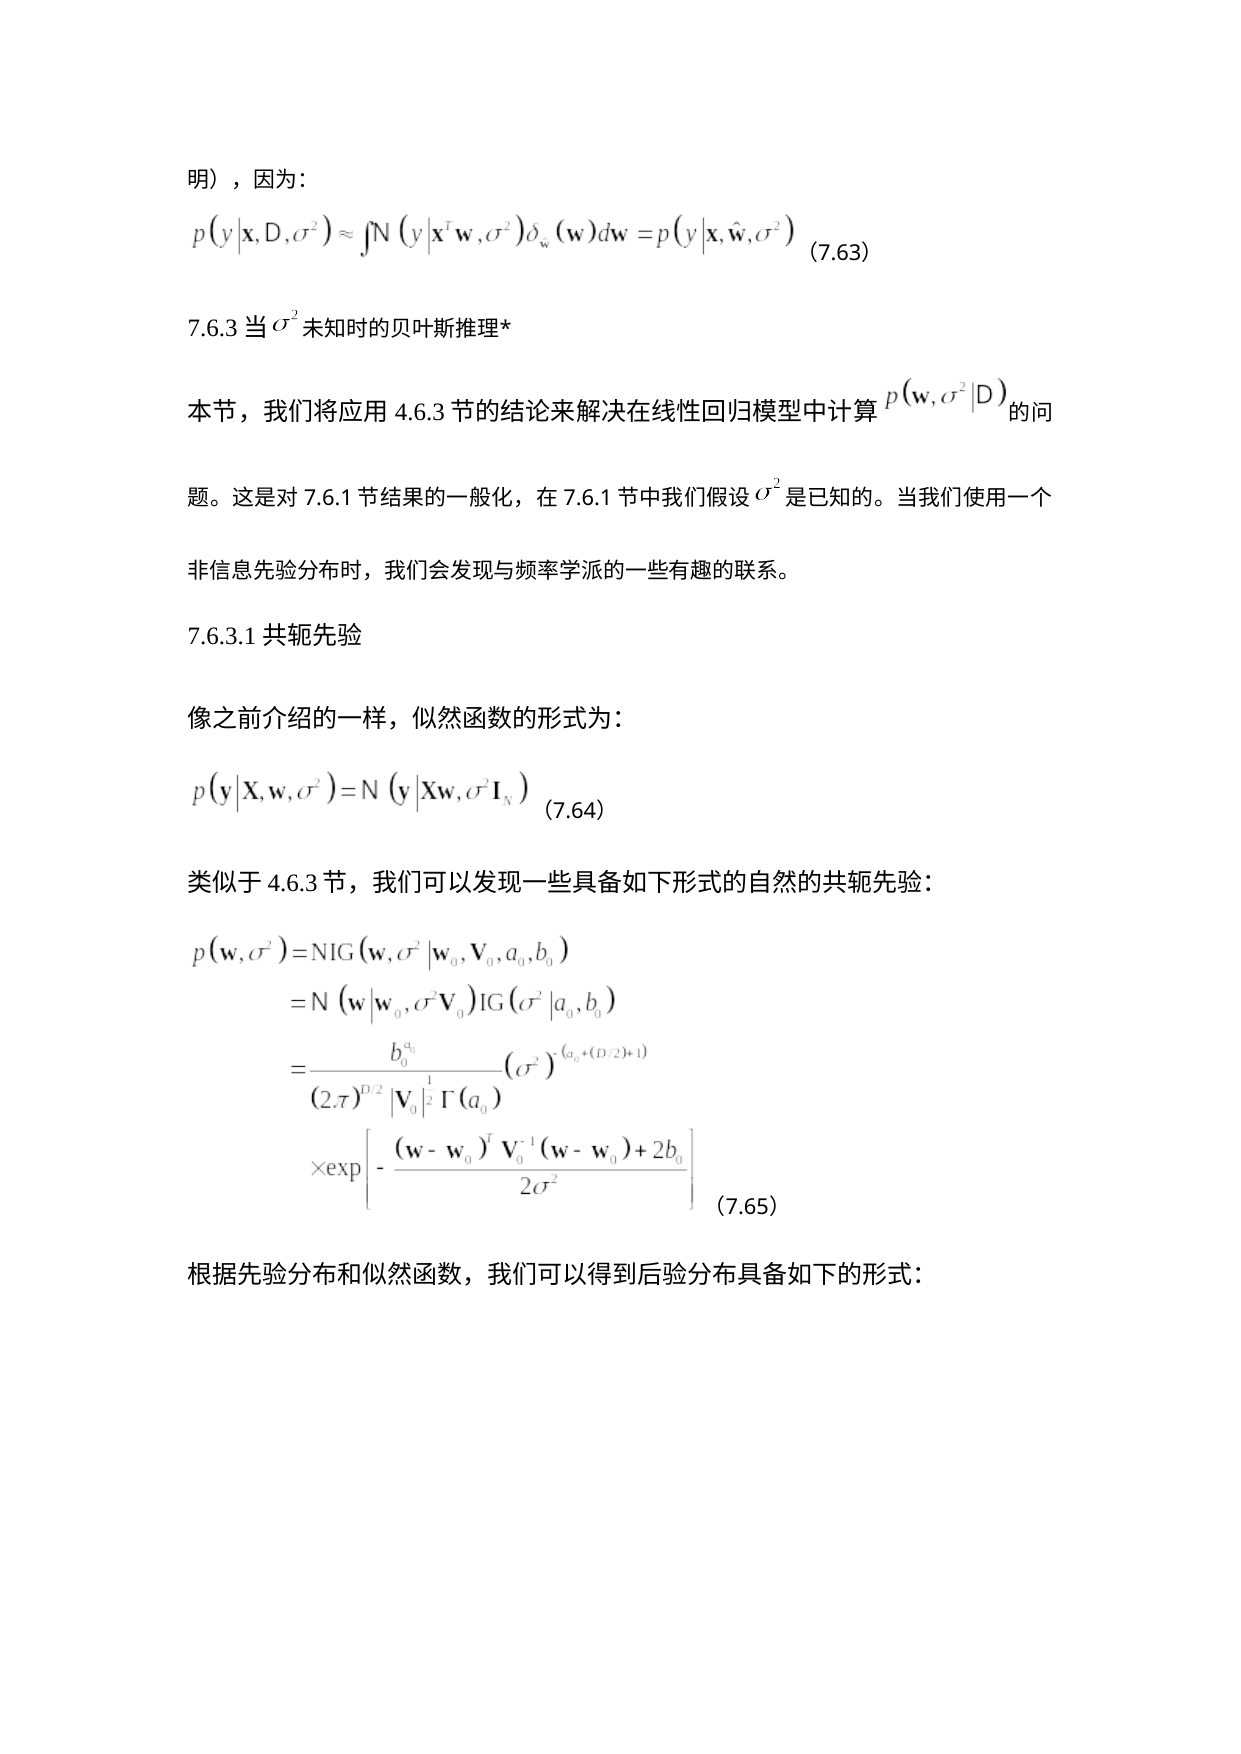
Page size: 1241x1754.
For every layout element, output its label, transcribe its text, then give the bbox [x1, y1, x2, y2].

text 7.6.3 当未知时的贝叶斯推理* [187, 291, 1053, 356]
text 像之前介绍的一样，似然函数的形式为： [187, 684, 1053, 749]
text 7.6.3.1 共轭先验 [187, 601, 1053, 666]
text （7.64） [187, 768, 1053, 833]
text 类似于4.6.3节，我们可以发现一些具备如下形式的自然的共轭先验： [187, 848, 1053, 913]
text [187, 162, 1053, 194]
text 根据先验分布和似然函数，我们可以得到后验分布具备如下的形式： [187, 1240, 1053, 1305]
text （7.65） [187, 932, 1053, 1224]
text 本节，我们将应用4.6.3节的结论来解决在线性回归模型中计算的问题。这是对7.6.1节结果的一般化，在7.6.1节中我们假设是已知的。当我们使用一个非信息先验分布时，我们会发现与频率学派的一些有趣的联系。 [187, 374, 1053, 586]
text （7.63） [187, 210, 1053, 275]
